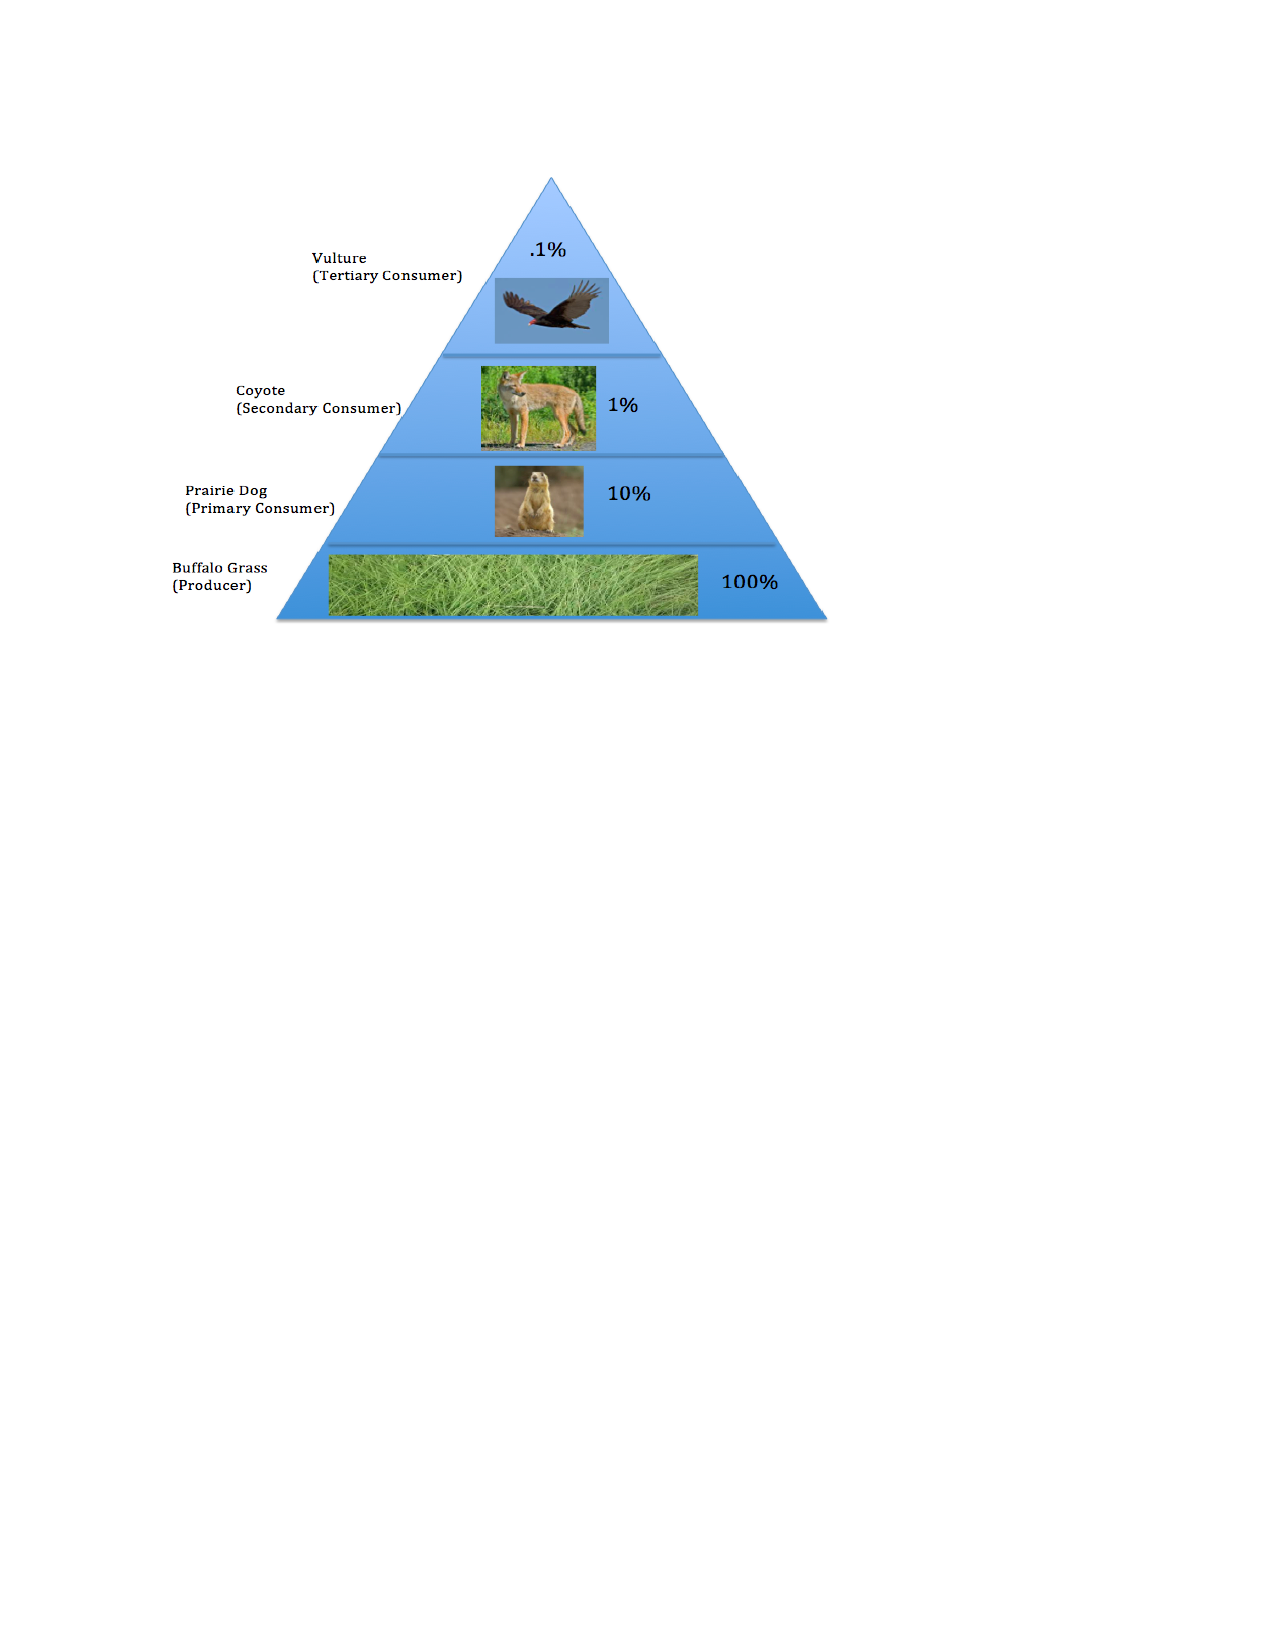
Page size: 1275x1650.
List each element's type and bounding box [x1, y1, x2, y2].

picture [150, 150, 907, 659]
